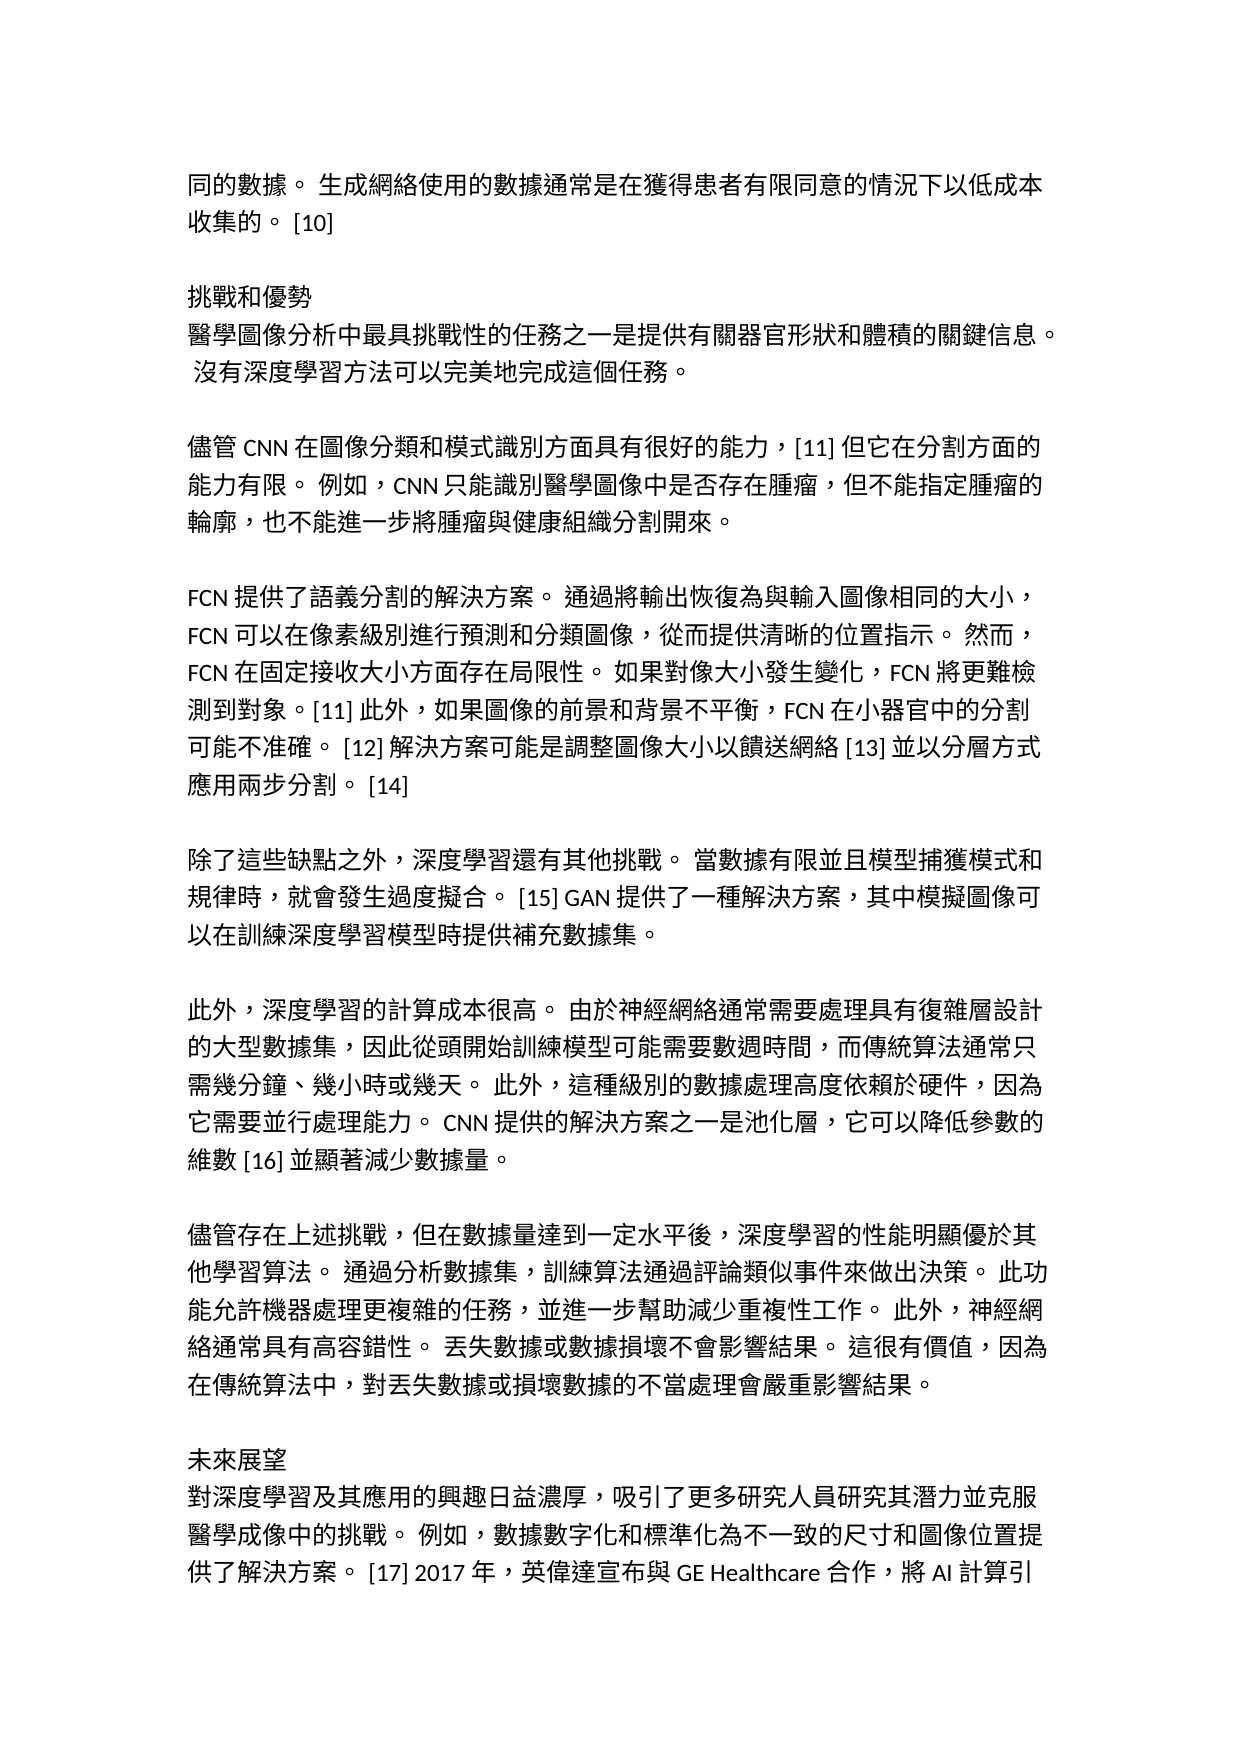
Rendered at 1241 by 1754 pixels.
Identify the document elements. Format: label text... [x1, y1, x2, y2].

text 除了這些缺點之外，深度學習還有其他挑戰。 當數據有限並且模型捕獲模式和規律時，就會發生過度擬合。 [15] GAN 提供了一種解決方案，其中模擬圖像可以在訓練深度學習模型時提供補充數據集。 [187, 839, 1053, 952]
text 挑戰和優勢 [187, 277, 1053, 314]
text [187, 1477, 1053, 1589]
text 此外，深度學習的計算成本很高。 由於神經網絡通常需要處理具有復雜層設計的大型數據集，因此從頭開始訓練模型可能需要數週時間，而傳統算法通常只需幾分鐘、幾小時或幾天。 此外，這種級別的數據處理高度依賴於硬件，因為它需要並行處理能力。 CNN 提供的解決方案之一是池化層，它可以降低參數的維數 [16] 並顯著減少數據量。 [187, 989, 1053, 1177]
text 儘管存在上述挑戰，但在數據量達到一定水平後，深度學習的性能明顯優於其他學習算法。 通過分析數據集，訓練算法通過評論類似事件來做出決策。 此功能允許機器處理更複雜的任務，並進一步幫助減少重複性工作。 此外，神經網絡通常具有高容錯性。 丟失數據或數據損壞不會影響結果。 這很有價值，因為在傳統算法中，對丟失數據或損壞數據的不當處理會嚴重影響結果。 [187, 1214, 1053, 1402]
text 儘管 CNN 在圖像分類和模式識別方面具有很好的能力，[11] 但它在分割方面的能力有限。 例如，CNN只能識別醫學圖像中是否存在腫瘤，但不能指定腫瘤的輪廓，也不能進一步將腫瘤與健康組織分割開來。 [187, 427, 1053, 539]
text 醫學圖像分析中最具挑戰性的任務之一是提供有關器官形狀和體積的關鍵信息。 沒有深度學習方法可以完美地完成這個任務。 [187, 314, 1053, 389]
text 未來展望 [187, 1439, 1053, 1477]
text FCN 提供了語義分割的解決方案。 通過將輸出恢復為與輸入圖像相同的大小，FCN 可以在像素級別進行預測和分類圖像，從而提供清晰的位置指示。 然而，FCN 在固定接收大小方面存在局限性。 如果對像大小發生變化，FCN 將更難檢測到對象。[11] 此外，如果圖像的前景和背景不平衡，FCN 在小器官中的分割可能不准確。 [12] 解決方案可能是調整圖像大小以饋送網絡 [13] 並以分層方式應用兩步分割。 [14] [187, 577, 1053, 802]
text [187, 164, 1053, 239]
